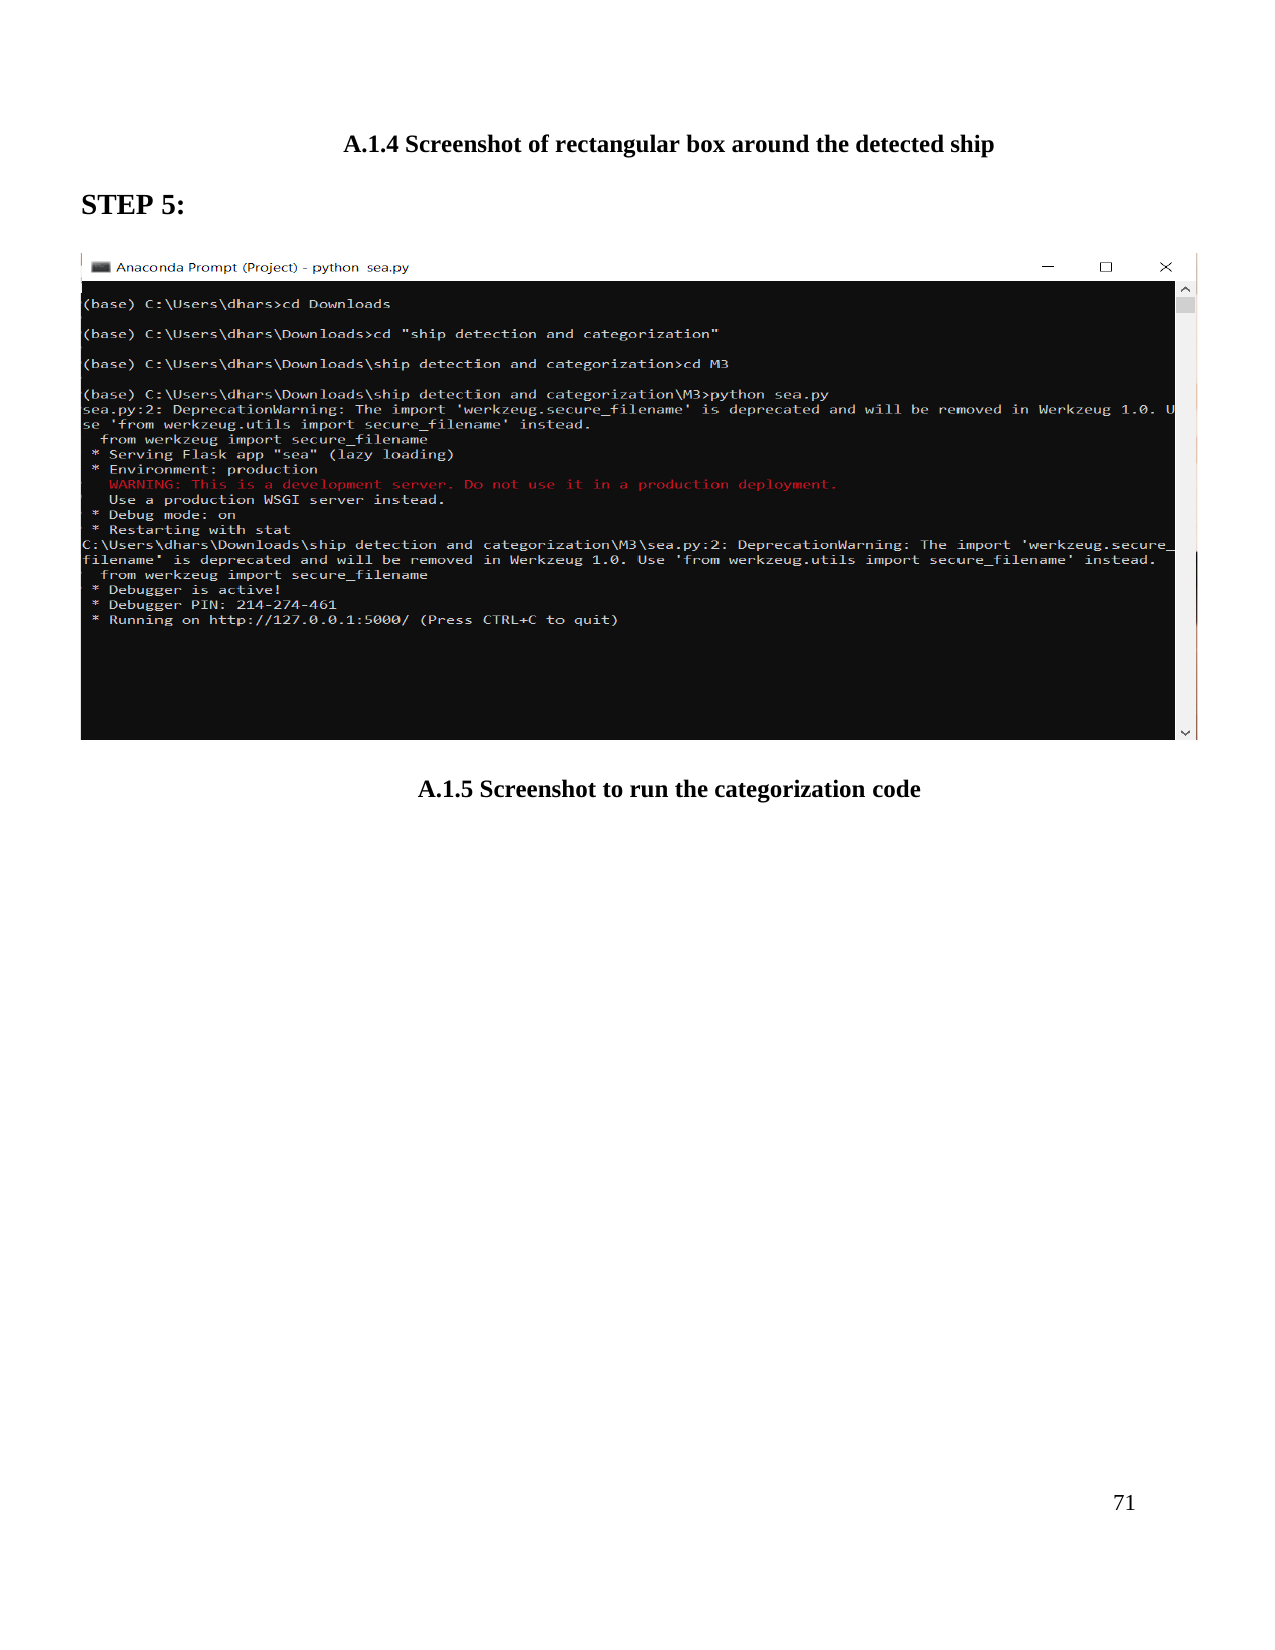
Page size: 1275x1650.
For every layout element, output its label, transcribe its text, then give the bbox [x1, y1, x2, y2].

list Screenshot to run the categorization code [418, 774, 1248, 802]
list Screenshot of rectangular box around the detected ship [343, 129, 1248, 158]
subtitle STEP 5: [81, 187, 189, 220]
picture [80, 253, 1198, 740]
